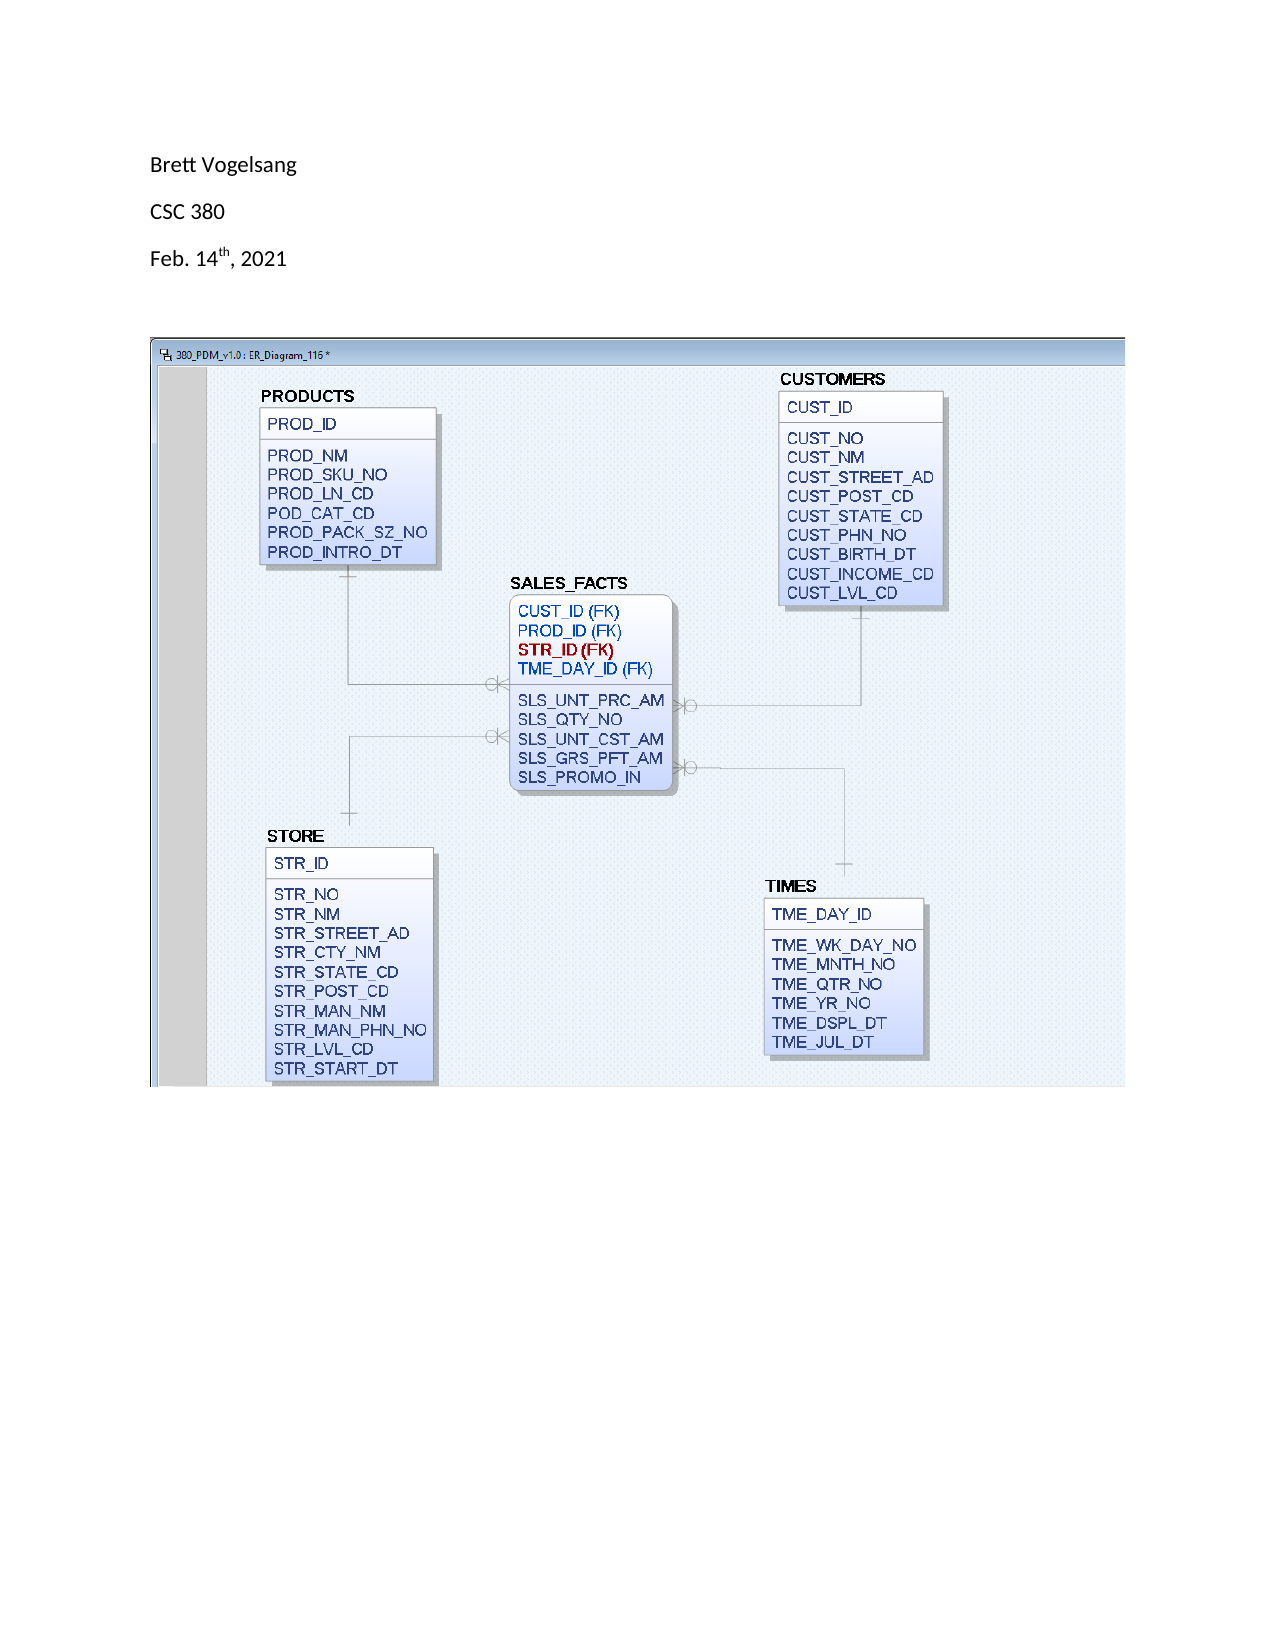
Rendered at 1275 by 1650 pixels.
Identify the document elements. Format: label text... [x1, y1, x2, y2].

text Feb. 14th, 2021 [150, 244, 1125, 272]
text CSC 380 [150, 197, 1125, 225]
text Brett Vogelsang [150, 150, 1125, 178]
